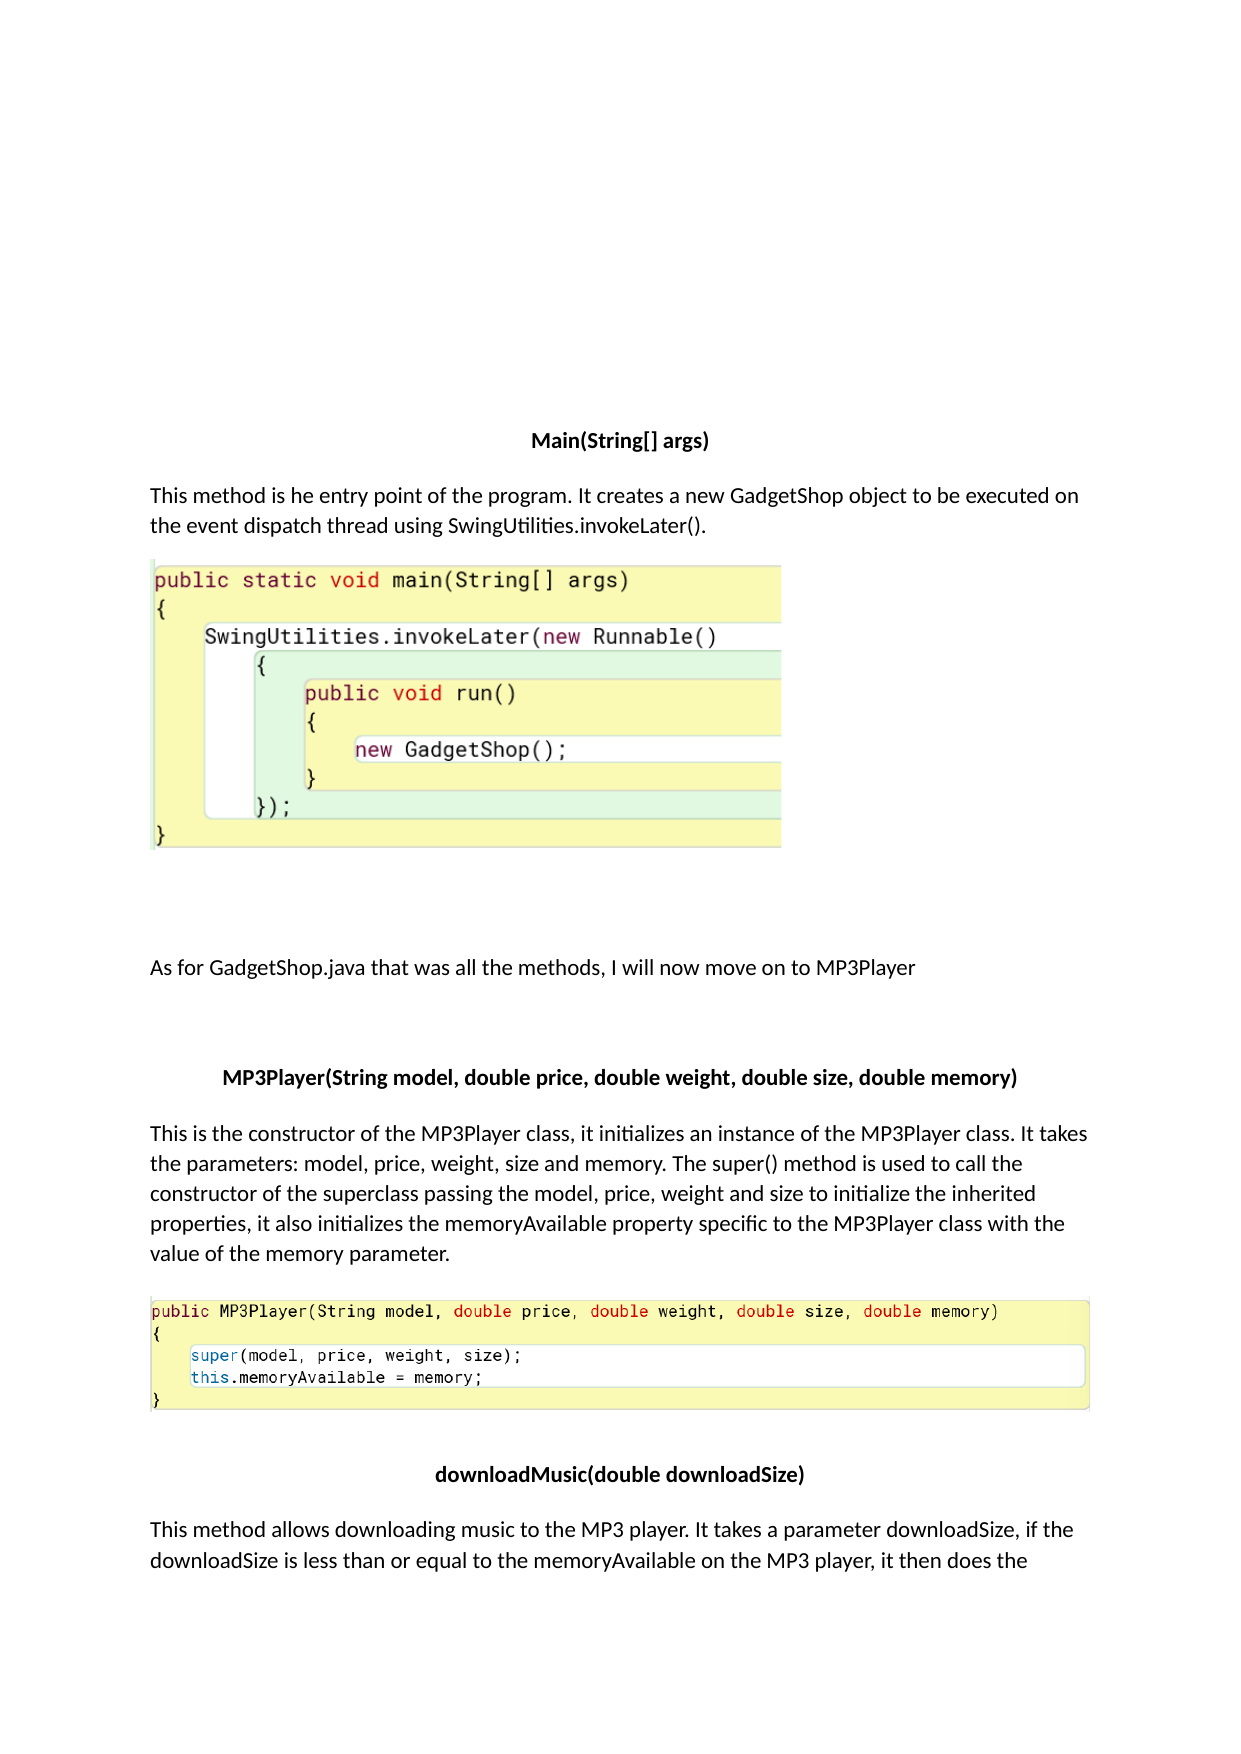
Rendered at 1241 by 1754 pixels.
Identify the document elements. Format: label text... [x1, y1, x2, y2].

picture [150, 559, 782, 850]
text Main(String[] args) [150, 426, 1090, 454]
picture [150, 1296, 1091, 1412]
text downloadMusic(double downloadSize) [150, 1460, 1090, 1488]
text This is the constructor of the MP3Player class, it initializes an instance of the MP3Player class. It takes the parameters: model, price, weight, size and memory. The super() method is used to call the constructor of the superclass passing the model, price, weight and size to initialize the inherited properties, it also initializes the memoryAvailable property specific to the MP3Player class with the value of the memory parameter. [150, 1119, 1090, 1268]
text As for GadgetShop.java that was all the methods, I will now move on to MP3Player [150, 953, 1090, 981]
text MP3Player(String model, double price, double weight, double size, double memory) [150, 1063, 1090, 1092]
text This method is he entry point of the program. It creates a new GadgetShop object to be executed on the event dispatch thread using SwingUtilities.invokeLater(). [150, 481, 1090, 539]
